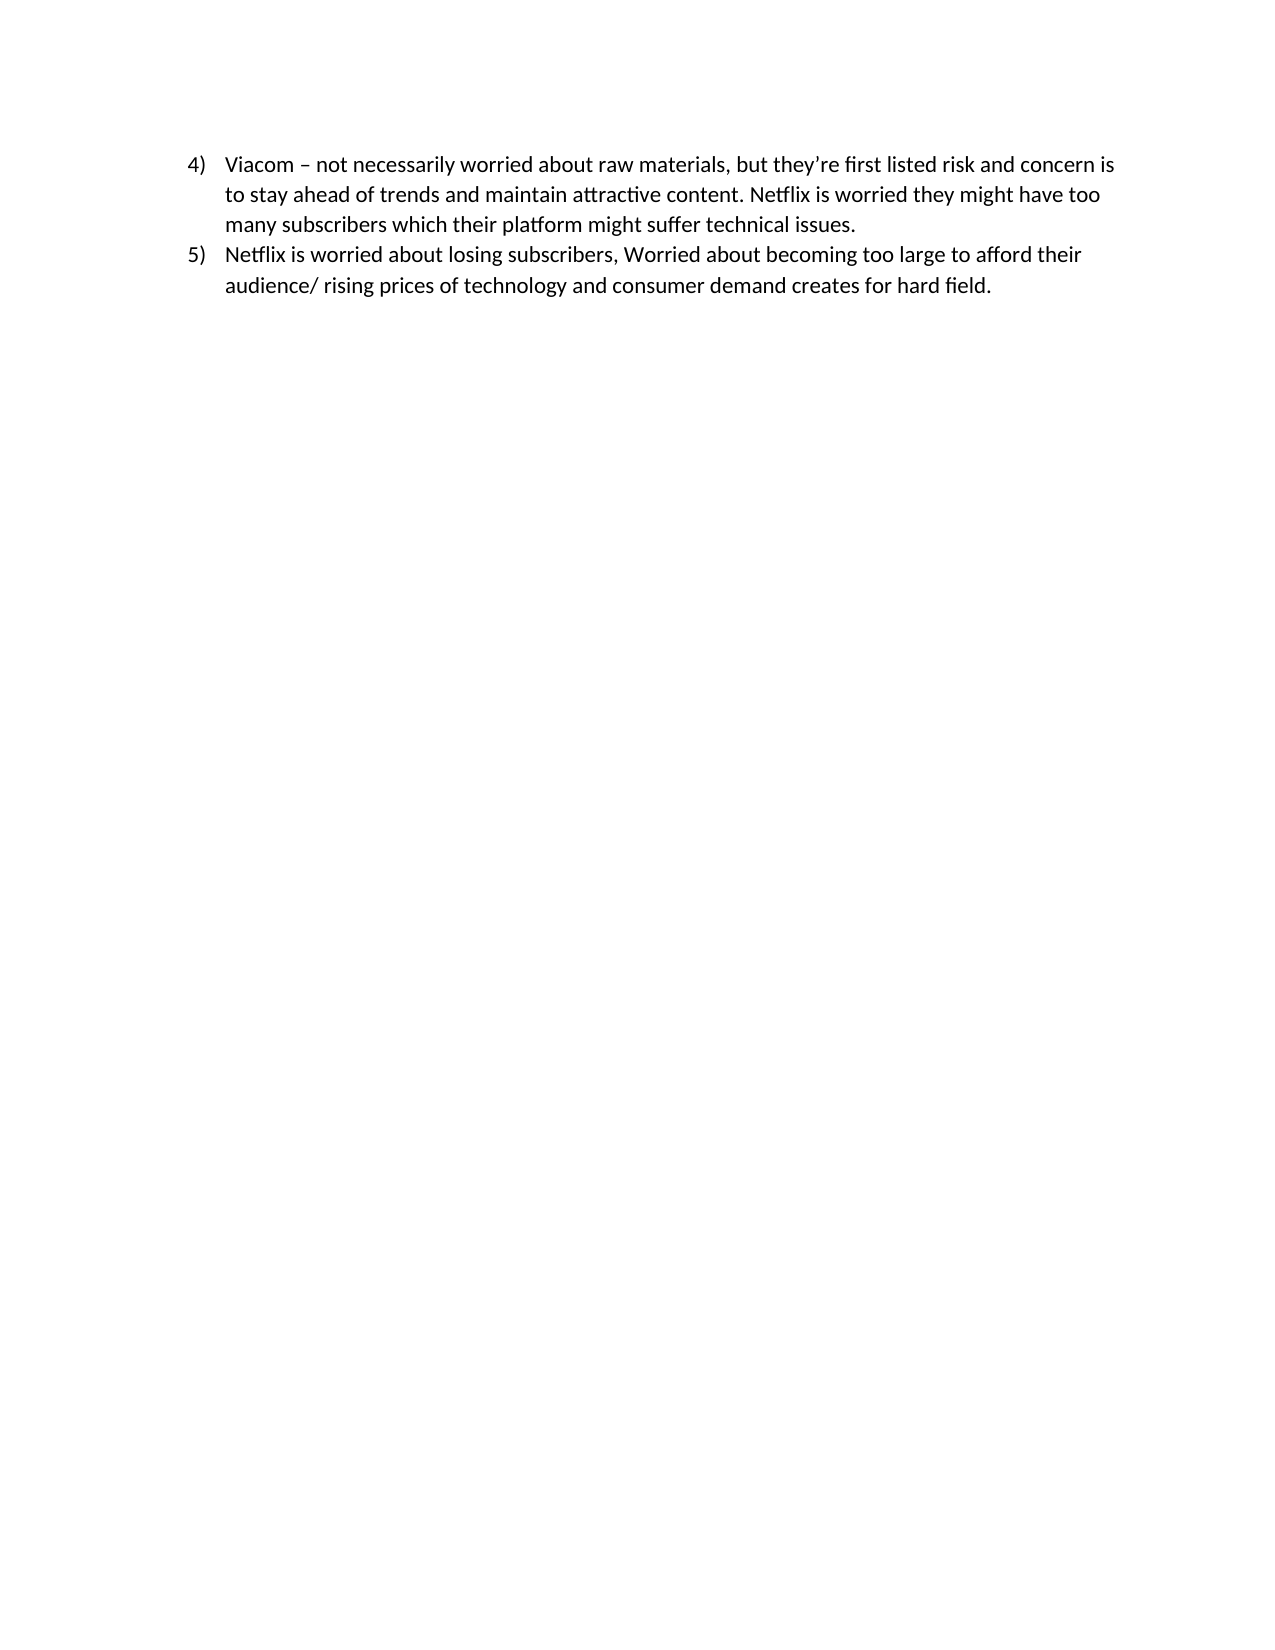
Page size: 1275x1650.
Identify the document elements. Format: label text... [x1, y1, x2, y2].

list Viacom – not necessarily worried about raw materials, but they’re first listed risk and concern is to stay ahead of trends and maintain attractive content. Netflix is worried they might have too many subscribers which their platform might suffer technical issues. [187, 150, 1125, 238]
list Netflix is worried about losing subscribers, Worried about becoming too large to afford their audience/ rising prices of technology and consumer demand creates for hard field. [187, 241, 1125, 299]
